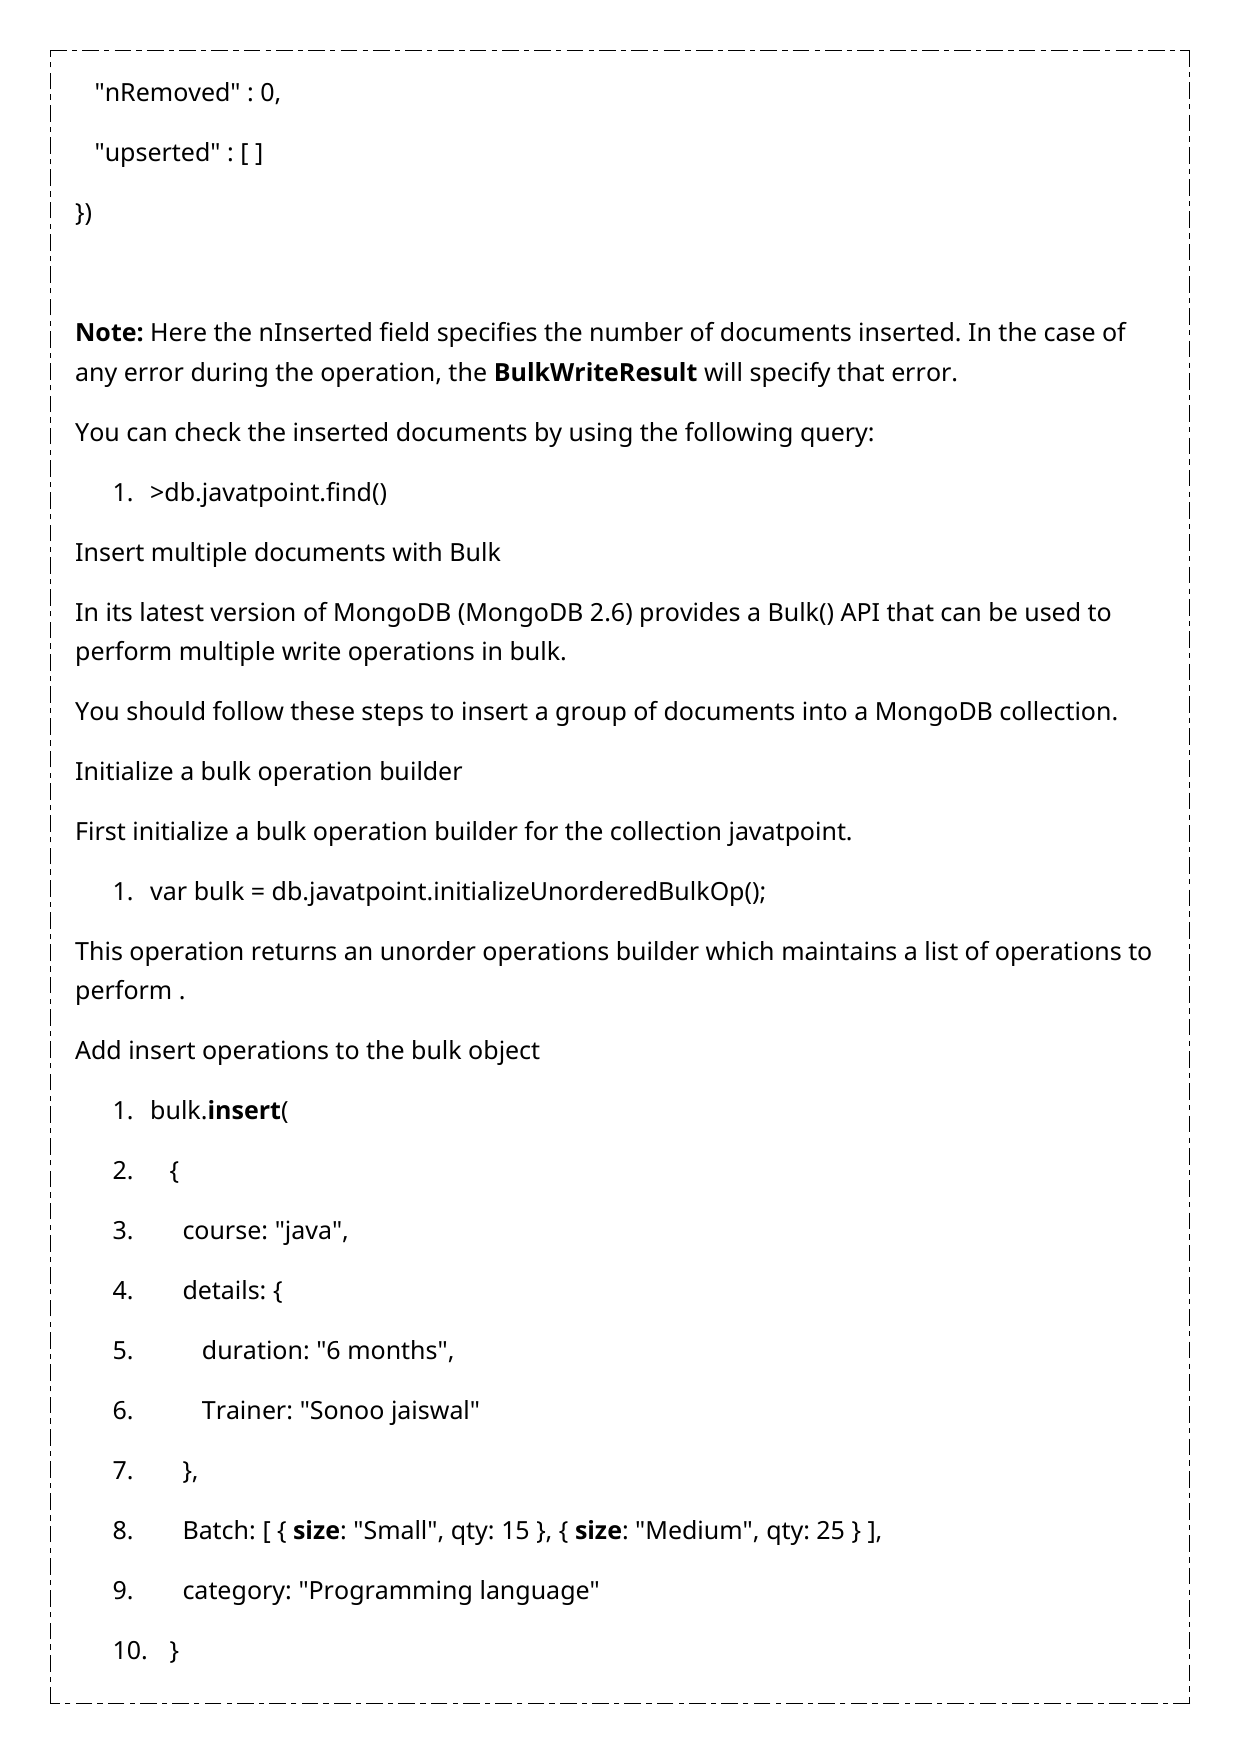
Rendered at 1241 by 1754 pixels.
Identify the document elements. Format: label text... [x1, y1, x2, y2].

list >db.javatpoint.find() [112, 474, 1165, 508]
text First initialize a bulk operation builder for the collection javatpoint. [75, 813, 1165, 847]
text In its latest version of MongoDB (MongoDB 2.6) provides a Bulk() API that can be used to perform multiple write operations in bulk. [75, 594, 1165, 667]
list Trainer: "Sonoo jaiswal" [112, 1392, 1165, 1427]
list bulk.insert( [112, 1092, 1165, 1127]
list Batch: [ { size: "Small", qty: 15 }, { size: "Medium", qty: 25 } ], [112, 1512, 1165, 1547]
text You should follow these steps to insert a group of documents into a MongoDB collection. [75, 693, 1165, 727]
text You can check the inserted documents by using the following query: [75, 414, 1165, 448]
list { [112, 1152, 1165, 1187]
list } [112, 1632, 1165, 1667]
text Initialize a bulk operation builder [75, 753, 1165, 787]
list details: { [112, 1272, 1165, 1307]
text Insert multiple documents with Bulk [75, 534, 1165, 568]
text This operation returns an unorder operations builder which maintains a list of operations to perform . [75, 933, 1165, 1007]
list var bulk = db.javatpoint.initializeUnorderedBulkOp(); [112, 873, 1165, 907]
text "nRemoved" : 0, [75, 75, 1165, 109]
text Add insert operations to the bulk object [75, 1032, 1165, 1067]
text }) [75, 195, 1165, 229]
text "upserted" : [ ] [75, 135, 1165, 169]
list course: "java", [112, 1212, 1165, 1247]
list duration: "6 months", [112, 1332, 1165, 1367]
list category: "Programming language" [112, 1572, 1165, 1607]
text Note: Here the nInserted field specifies the number of documents inserted. In the case of any error during the operation, the BulkWriteResult will specify that error. [75, 315, 1165, 388]
list }, [112, 1452, 1165, 1487]
